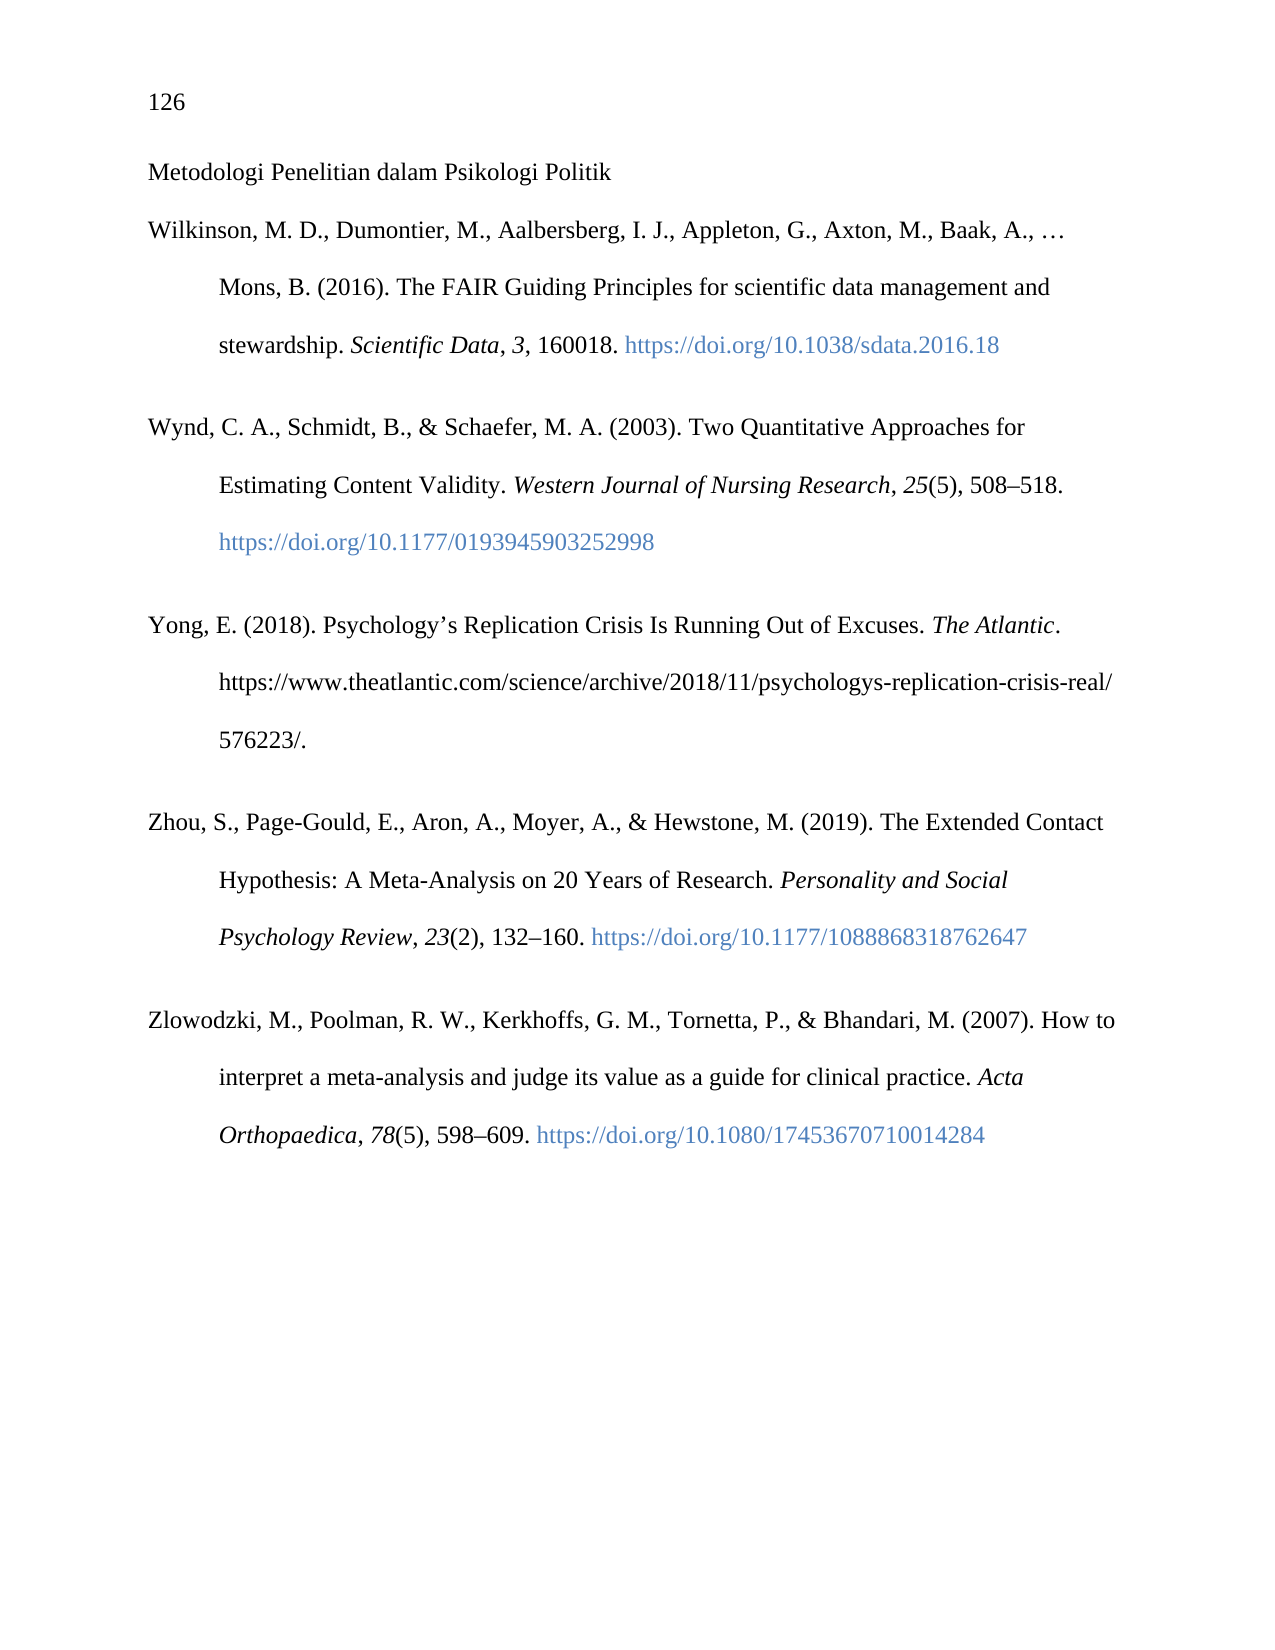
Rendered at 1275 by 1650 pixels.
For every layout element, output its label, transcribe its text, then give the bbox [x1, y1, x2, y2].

text Zlowodzki, M., Poolman, R. W., Kerkhoffs, G. M., Tornetta, P., & Bhandari, M. (2007). How to interpret a meta-analysis and judge its value as a guide for clinical practice. Acta Orthopaedica, 78(5), 598–609. https://doi.org/10.1080/17453670710014284 [148, 1005, 1127, 1149]
text Yong, E. (2018). Psychology’s Replication Crisis Is Running Out of Excuses. The Atlantic. https://www.theatlantic.com/science/archive/2018/11/psychologys-replication-crisis-real/576223/. [148, 610, 1127, 754]
text Zhou, S., Page-Gould, E., Aron, A., Moyer, A., & Hewstone, M. (2019). The Extended Contact Hypothesis: A Meta-Analysis on 20 Years of Research. Personality and Social Psychology Review, 23(2), 132–160. https://doi.org/10.1177/1088868318762647 [148, 807, 1127, 951]
text Wynd, C. A., Schmidt, B., & Schaefer, M. A. (2003). Two Quantitative Approaches for Estimating Content Validity. Western Journal of Nursing Research, 25(5), 508–518. https://doi.org/10.1177/0193945903252998 [148, 412, 1127, 556]
text Wilkinson, M. D., Dumontier, M., Aalbersberg, I. J., Appleton, G., Axton, M., Baak, A., … Mons, B. (2016). The FAIR Guiding Principles for scientific data management and stewardship. Scientific Data, 3, 160018. https://doi.org/10.1038/sdata.2016.18 [148, 215, 1127, 359]
